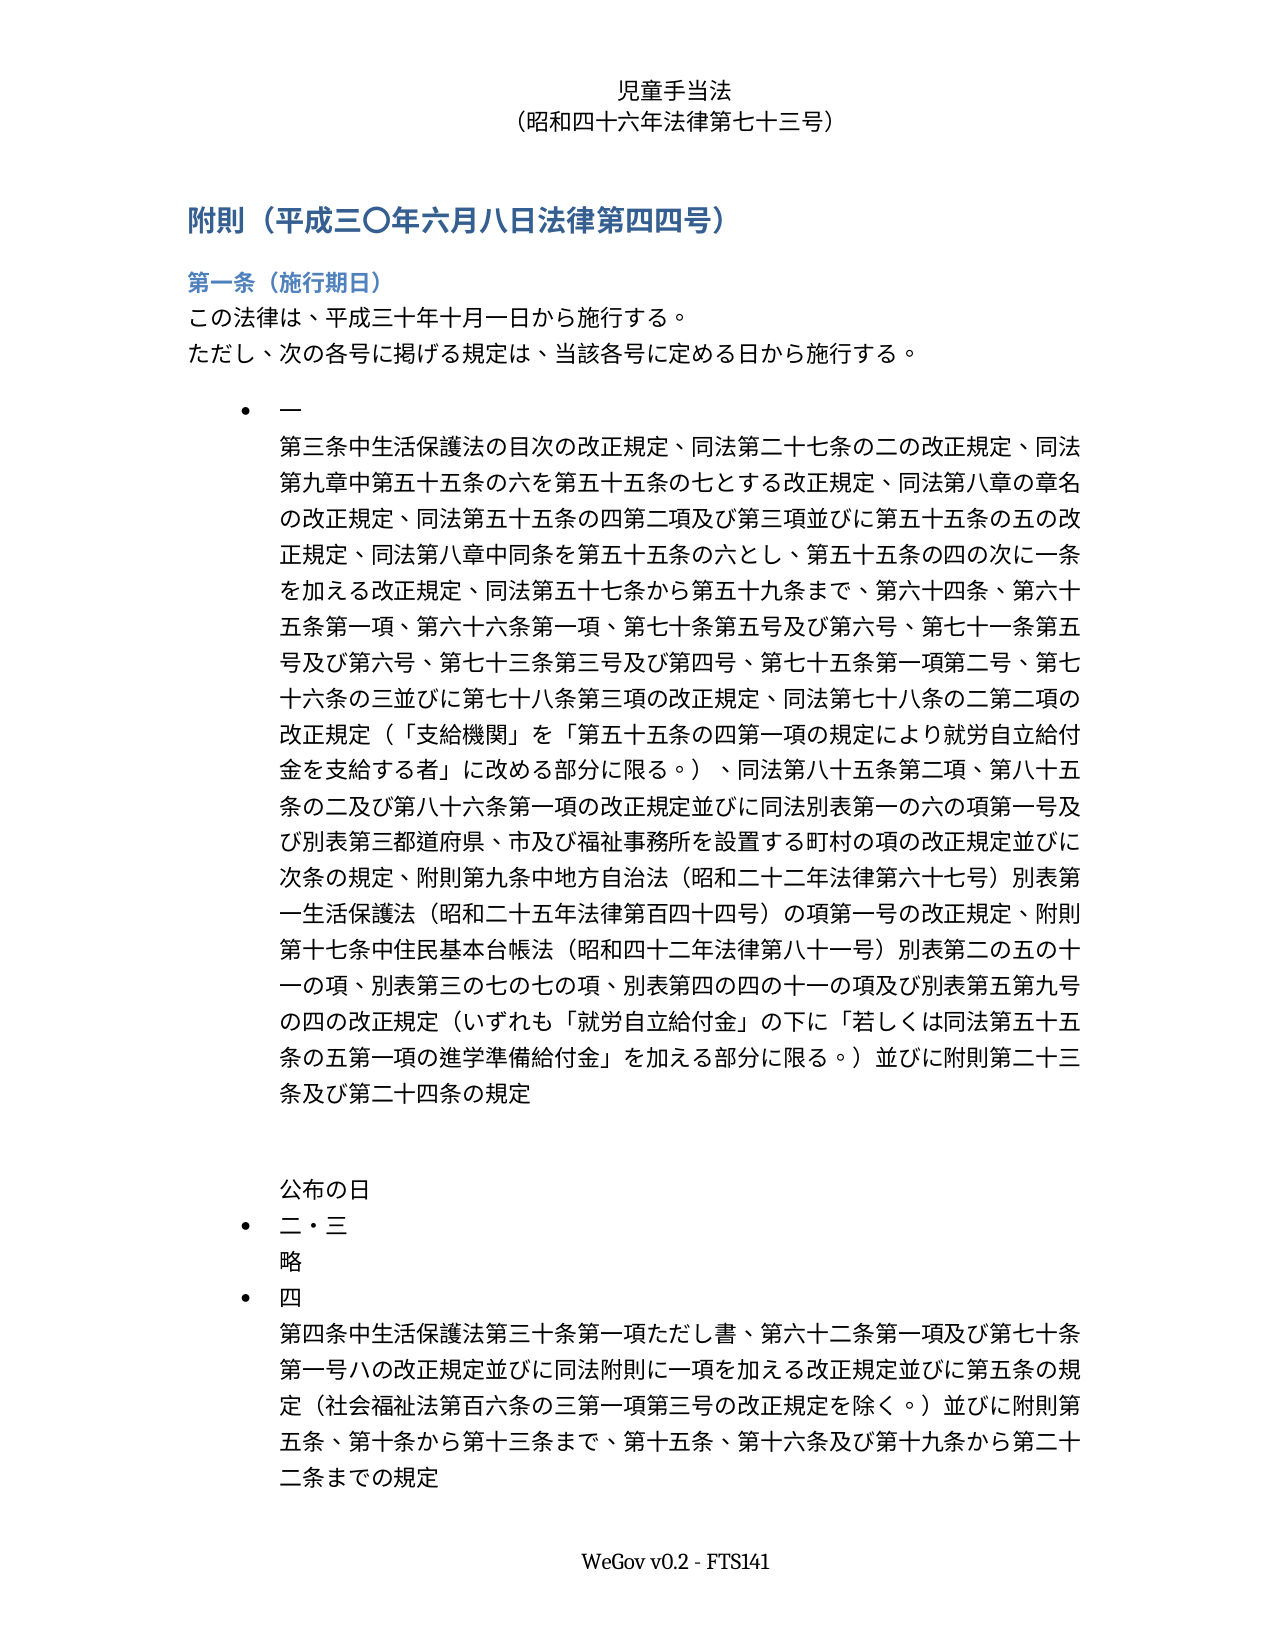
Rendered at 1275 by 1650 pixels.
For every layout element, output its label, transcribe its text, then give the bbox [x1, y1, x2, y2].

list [242, 1282, 1087, 1493]
subtitle 第一条（施行期日） [187, 266, 1087, 298]
subtitle 附則（平成三〇年六月八日法律第四四号） [187, 200, 1087, 240]
list 一 第三条中生活保護法の目次の改正規定、同法第二十七条の二の改正規定、同法第九章中第五十五条の六を第五十五条の七とする改正規定、同法第八章の章名の改正規定、同法第五十五条の四第二項及び第三項並びに第五十五条の五の改正規定、同法第八章中同条を第五十五条の六とし、第五十五条の四の次に一条を加える改正規定、同法第五十七条から第五十九条まで、第六十四条、第六十五条第一項、第六十六条第一項、第七十条第五号及び第六号、第七十一条第五号及び第六号、第七十三条第三号及び第四号、第七十五条第一項第二号、第七十六条の三並びに第七十八条第三項の改正規定、同法第七十八条の二第二項の改正規定（「支給機関」を「第五十五条の四第一項の規定により就労自立給付金を支給する者」に改める部分に限る。）、同法第八十五条第二項、第八十五条の二及び第八十六条第一項の改正規定並びに同法別表第一の六の項第一号及び別表第三都道府県、市及び福祉事務所を設置する町村の項の改正規定並びに次条の規定、附則第九条中地方自治法（昭和二十二年法律第六十七号）別表第一生活保護法（昭和二十五年法律第百四十四号）の項第一号の改正規定、附則第十七条中住民基本台帳法（昭和四十二年法律第八十一号）別表第二の五の十一の項、別表第三の七の七の項、別表第四の四の十一の項及び別表第五第九号の四の改正規定（いずれも「就労自立給付金」の下に「若しくは同法第五十五条の五第一項の進学準備給付金」を加える部分に限る。）並びに附則第二十三条及び第二十四条の規定 公布の日 [242, 395, 1087, 1206]
list 二・三 略 [242, 1210, 1087, 1277]
text この法律は、平成三十年十月一日から施行する。 ただし、次の各号に掲げる規定は、当該各号に定める日から施行する。 [187, 302, 1087, 369]
